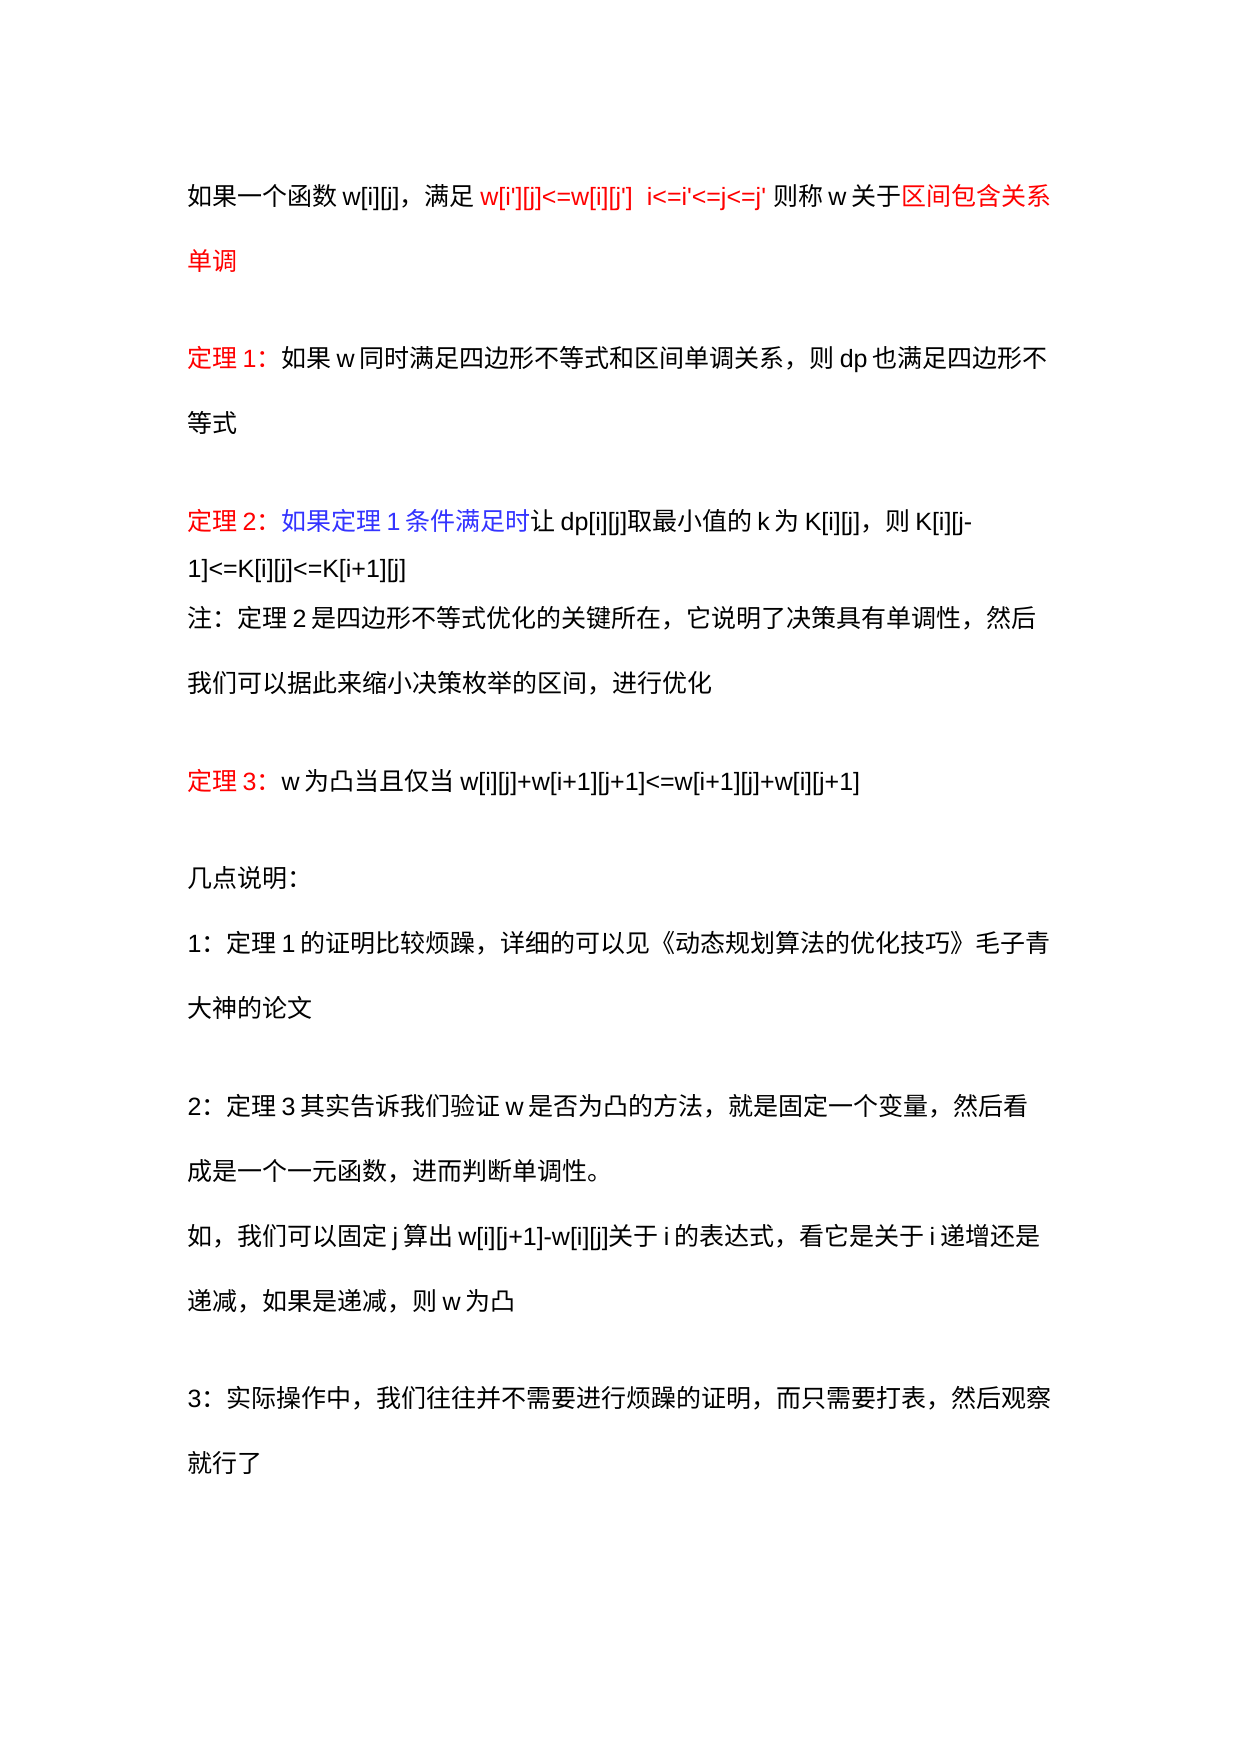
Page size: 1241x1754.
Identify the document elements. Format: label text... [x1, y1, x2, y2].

text 3：实际操作中，我们往往并不需要进行烦躁的证明，而只需要打表，然后观察就行了 [187, 1364, 1053, 1494]
text 注：定理2是四边形不等式优化的关键所在，它说明了决策具有单调性，然后我们可以据此来缩小决策枚举的区间，进行优化 [187, 584, 1053, 714]
text 2：定理3其实告诉我们验证w是否为凸的方法，就是固定一个变量，然后看成是一个一元函数，进而判断单调性。 [187, 1072, 1053, 1202]
text 定理3：w为凸当且仅当 w[i][j]+w[i+1][j+1]<=w[i+1][j]+w[i][j+1] [187, 747, 1053, 812]
text 定理2：如果定理1条件满足时让dp[i][j]取最小值的k为K[i][j]，则K[i][j-1]<=K[i][j]<=K[i+1][j] [187, 487, 1053, 584]
text 定理1：如果w同时满足四边形不等式和区间单调关系，则dp也满足四边形不等式 [187, 324, 1053, 454]
text 1：定理1的证明比较烦躁，详细的可以见《动态规划算法的优化技巧》毛子青 大神的论文 [187, 909, 1053, 1039]
text 如果一个函数w[i][j]，满足 w[i'][j]<=w[i][j'] i<=i'<=j<=j' 则称w关于区间包含关系单调 [187, 162, 1053, 292]
text 几点说明： [187, 844, 1053, 909]
text 如，我们可以固定j算出w[i][j+1]-w[i][j]关于i的表达式，看它是关于i递增还是递减，如果是递减，则w为凸 [187, 1202, 1053, 1332]
